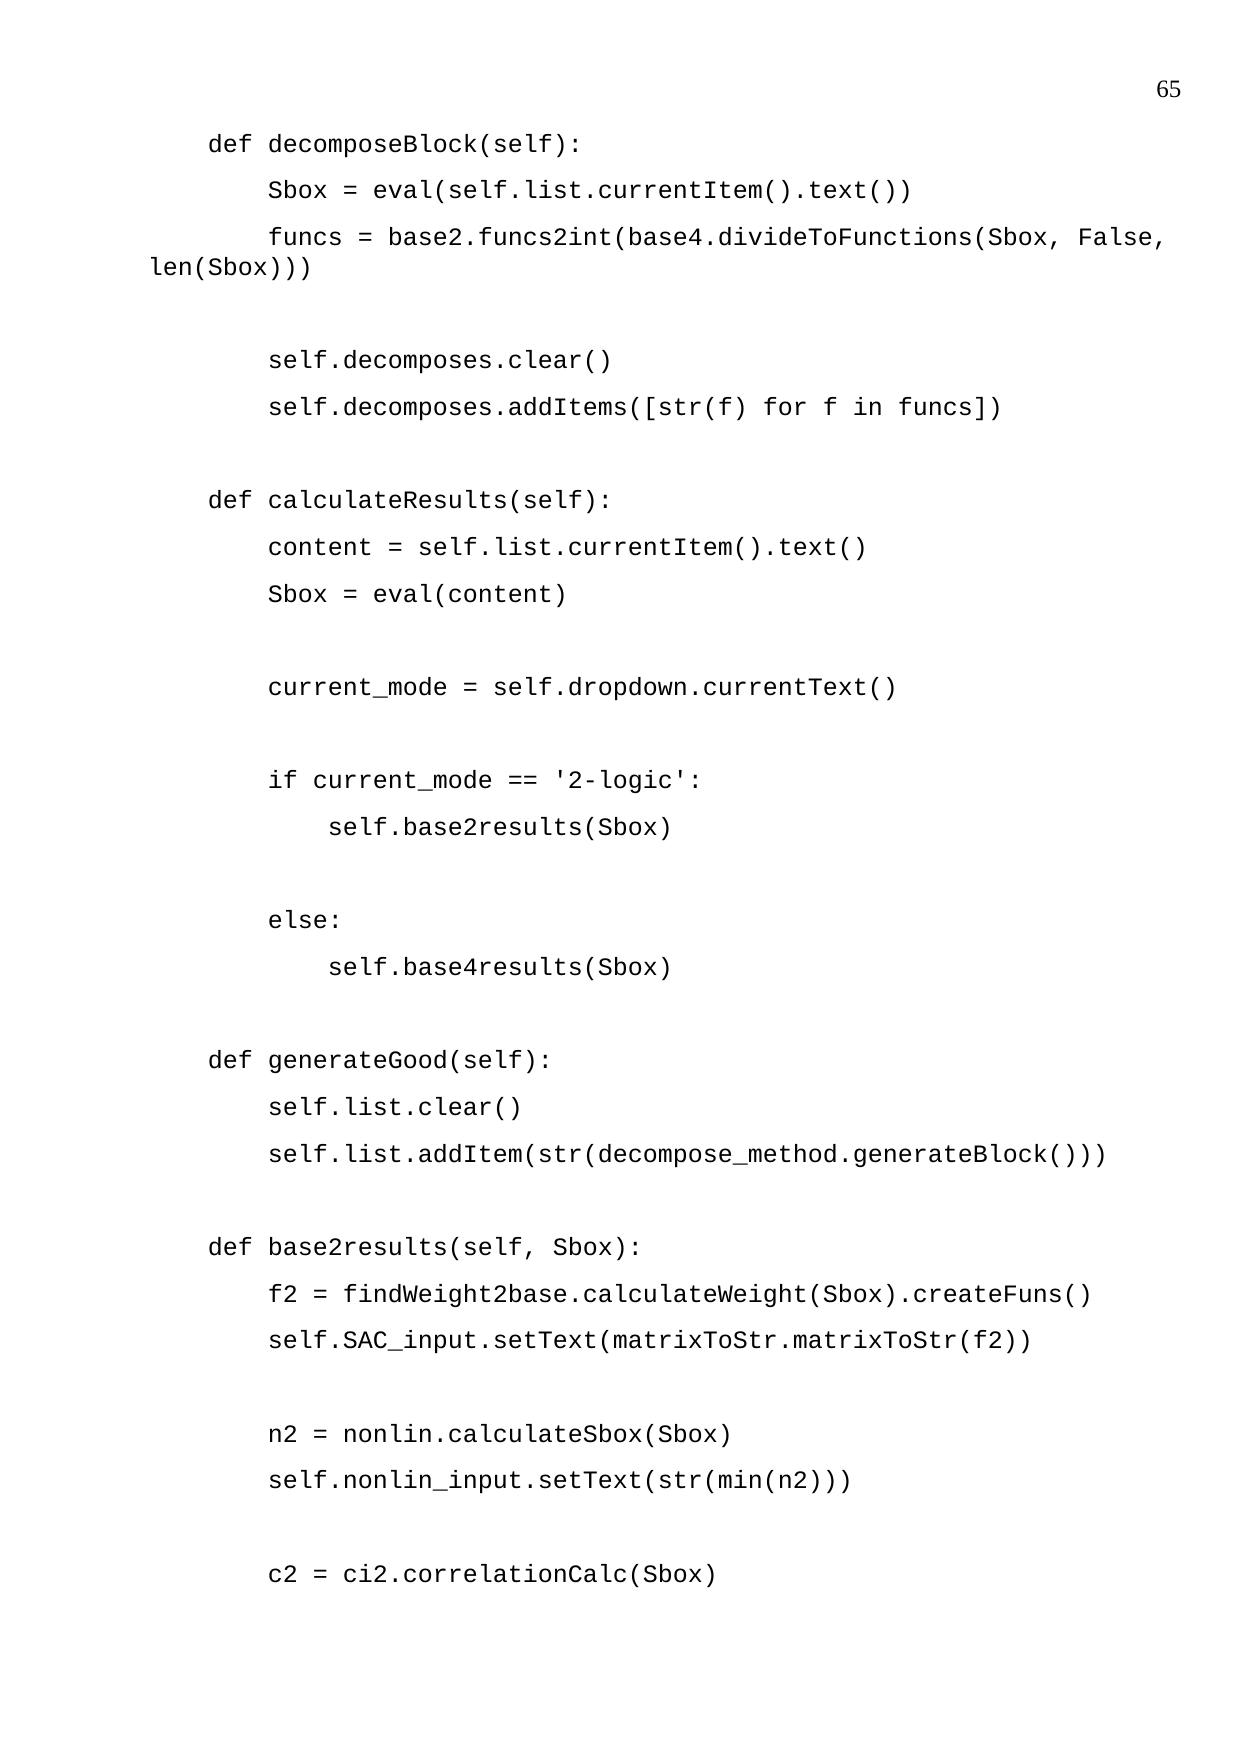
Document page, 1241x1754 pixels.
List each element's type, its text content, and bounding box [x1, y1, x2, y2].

text else: [148, 908, 1181, 936]
text self.base4results(Sbox) [148, 955, 1181, 983]
text def generateGood(self): [148, 1048, 1181, 1076]
text self.base2results(Sbox) [148, 815, 1181, 843]
text self.list.addItem(str(decompose_method.generateBlock())) [148, 1141, 1181, 1170]
text self.decomposes.addItems([str(f) for f in funcs]) [148, 395, 1181, 423]
text self.decomposes.clear() [148, 348, 1181, 376]
text funcs = base2.funcs2int(base4.divideToFunctions(Sbox, False, len(Sbox))) [148, 225, 1181, 283]
text content = self.list.currentItem().text() [148, 535, 1181, 563]
text self.SAC_input.setText(matrixToStr.matrixToStr(f2)) [148, 1328, 1181, 1356]
text current_mode = self.dropdown.currentText() [148, 675, 1181, 703]
text def decomposeBlock(self): [148, 131, 1181, 160]
text self.nonlin_input.setText(str(min(n2))) [148, 1468, 1181, 1496]
text c2 = ci2.correlationCalc(Sbox) [148, 1561, 1181, 1590]
text def base2results(self, Sbox): [148, 1235, 1181, 1263]
text def calculateResults(self): [148, 488, 1181, 516]
text n2 = nonlin.calculateSbox(Sbox) [148, 1421, 1181, 1450]
text f2 = findWeight2base.calculateWeight(Sbox).createFuns() [148, 1281, 1181, 1310]
text Sbox = eval(content) [148, 581, 1181, 610]
text if current_mode == '2-logic': [148, 768, 1181, 796]
text self.list.clear() [148, 1095, 1181, 1123]
text Sbox = eval(self.list.currentItem().text()) [148, 178, 1181, 206]
